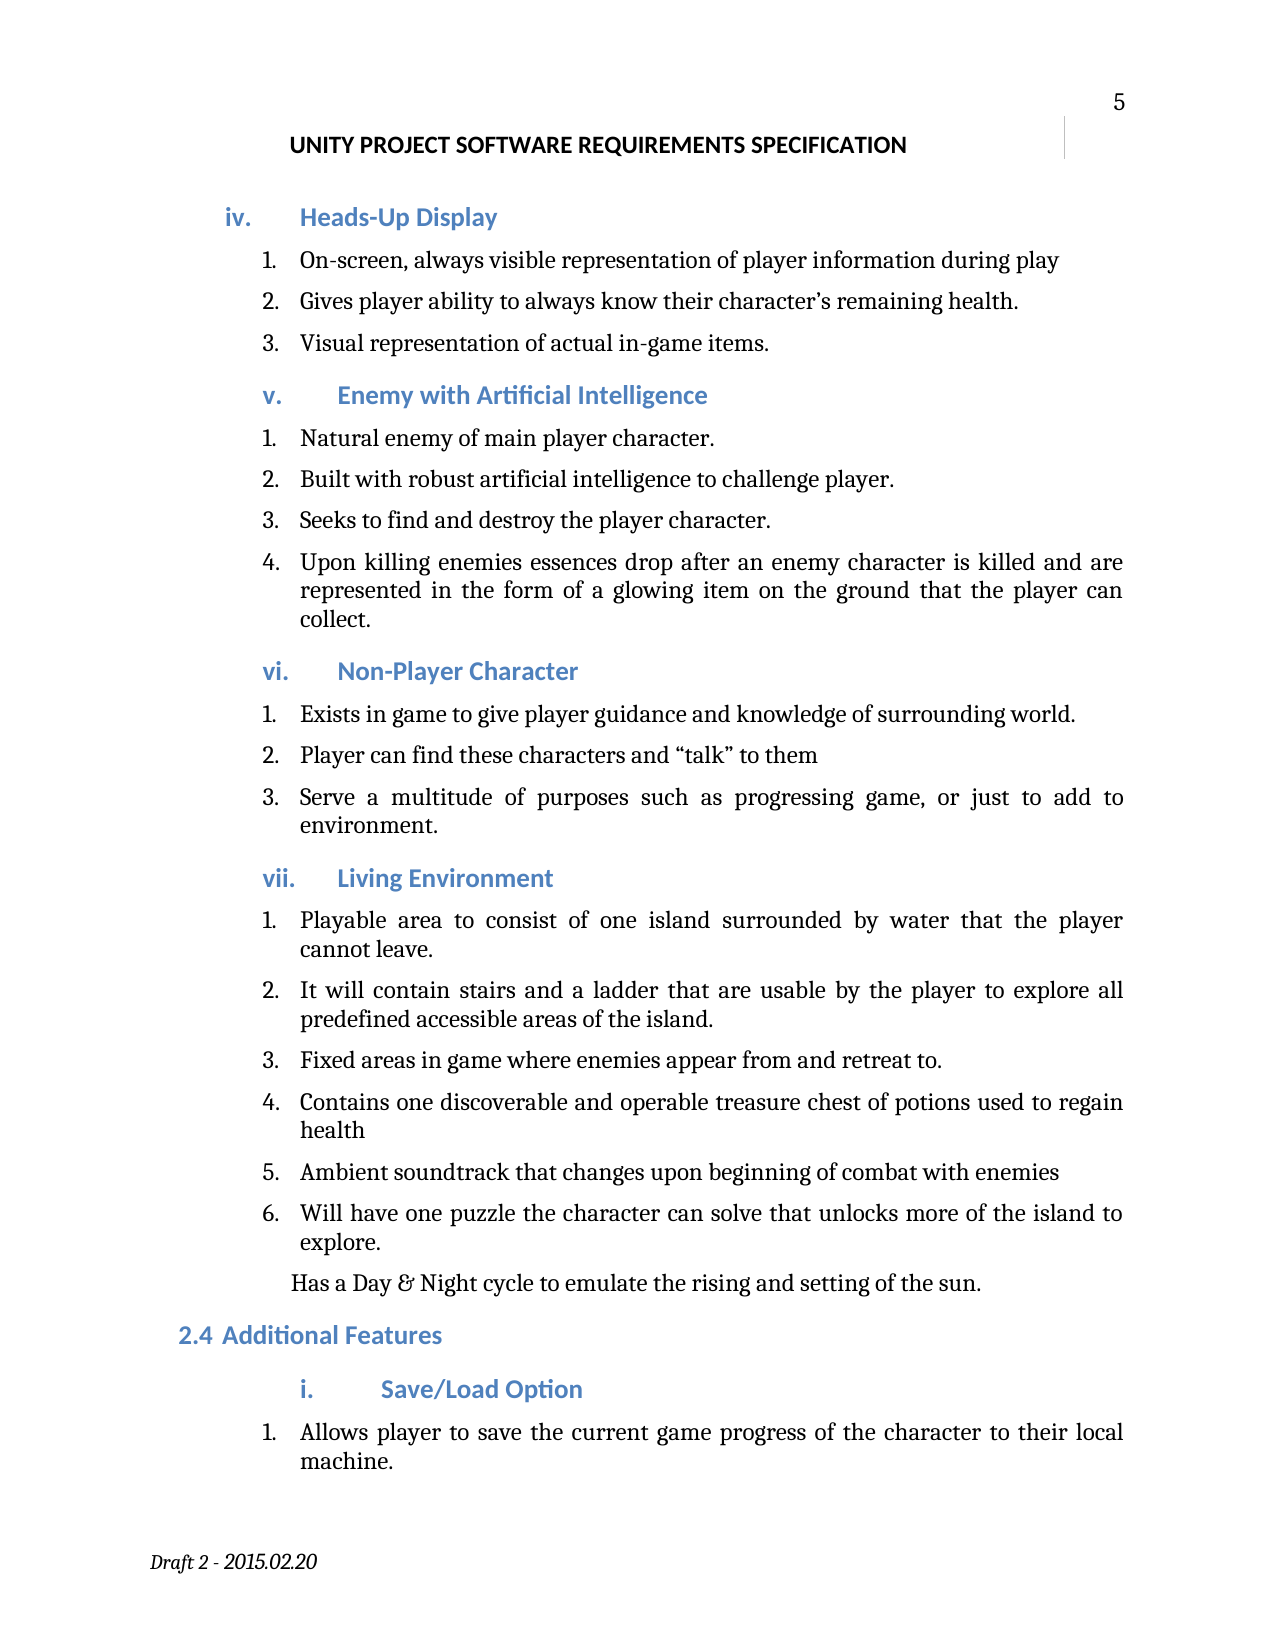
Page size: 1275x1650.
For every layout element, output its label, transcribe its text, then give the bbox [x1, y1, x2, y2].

list Player can find these characters and “talk” to them [262, 741, 1125, 770]
text Has a Day & Night cycle to emulate the rising and setting of the sun. [291, 1269, 1125, 1298]
subtitle iv. Heads-Up Display [225, 201, 1125, 233]
list Allows player to save the current game progress of the character to their local machine. [262, 1418, 1125, 1475]
list Playable area to consist of one island surrounded by water that the player cannot leave. [262, 906, 1125, 964]
subtitle Additional Features [178, 1318, 1125, 1351]
list Serve a multitude of purposes such as progressing game, or just to add to environment. [262, 782, 1125, 840]
list Built with robust artificial intelligence to challenge player. [262, 465, 1125, 494]
list Fixed areas in game where enemies appear from and retreat to. [262, 1046, 1125, 1075]
list Exists in game to give player guidance and knowledge of surrounding world. [262, 700, 1125, 729]
list Contains one discoverable and operable treasure chest of potions used to regain health [262, 1088, 1125, 1145]
subtitle Living Environment [262, 861, 1125, 894]
list Seeks to find and destroy the player character. [262, 506, 1125, 535]
list Upon killing enemies essences drop after an enemy character is killed and are represented in the form of a glowing item on the ground that the player can collect. [262, 547, 1125, 634]
list It will contain stairs and a ladder that are usable by the player to explore all predefined accessible areas of the island. [262, 976, 1125, 1034]
subtitle Save/Load Option [300, 1372, 1125, 1405]
subtitle Non-Player Character [262, 654, 1125, 687]
list On-screen, always visible representation of player information during play [262, 246, 1125, 275]
list Visual representation of actual in-game items. [262, 328, 1125, 357]
list Natural enemy of main player character. [262, 424, 1125, 452]
list Gives player ability to always know their character’s remaining health. [262, 287, 1125, 316]
list Ambient soundtrack that changes upon beginning of combat with enemies [262, 1158, 1125, 1186]
subtitle Enemy with Artificial Intelligence [262, 378, 1125, 411]
list Will have one puzzle the character can solve that unlocks more of the island to explore. [262, 1199, 1125, 1256]
